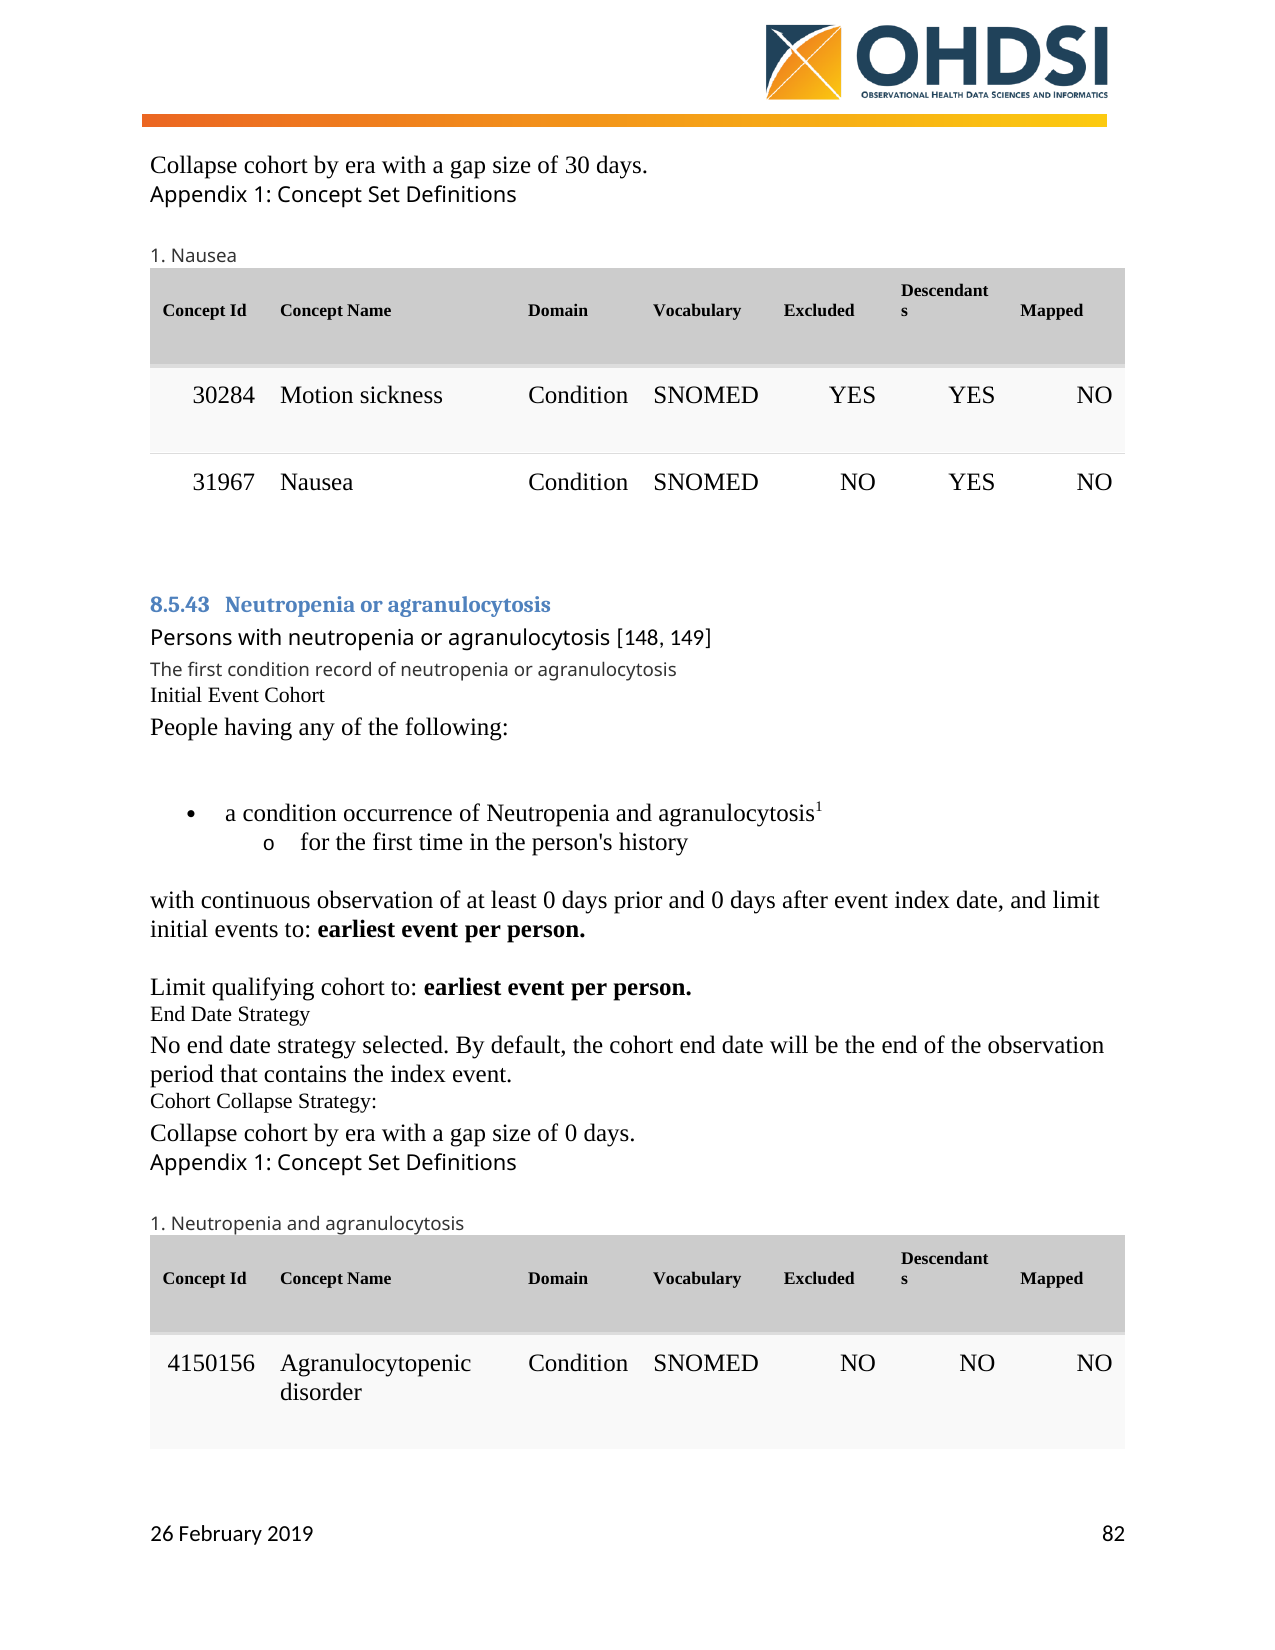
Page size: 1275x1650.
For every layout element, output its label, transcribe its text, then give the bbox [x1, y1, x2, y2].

text Cohort Collapse Strategy: [150, 1088, 1125, 1113]
text 1. Neutropenia and agranulocytosis [150, 1210, 1125, 1235]
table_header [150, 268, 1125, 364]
text The first condition record of neutropenia or agranulocytosis [150, 657, 1125, 682]
text with continuous observation of at least 0 days prior and 0 days after event index date, and limit initial events to: earliest event per person. [150, 886, 1125, 943]
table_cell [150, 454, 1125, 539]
text Collapse cohort by era with a gap size of 0 days. [150, 1118, 1125, 1147]
text Appendix 1: Concept Set Definitions [150, 1147, 1125, 1176]
text Limit qualifying cohort to: earliest event per person. [150, 972, 1125, 1001]
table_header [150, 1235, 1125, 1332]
text Persons with neutropenia or agranulocytosis [148, 149] [150, 622, 1125, 652]
text Initial Event Cohort [150, 682, 1125, 707]
text End Date Strategy [150, 1001, 1125, 1026]
text 1. Nausea [150, 242, 1125, 267]
list for the first time in the person's history [262, 827, 1125, 856]
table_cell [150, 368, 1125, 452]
text Collapse cohort by era with a gap size of 30 days. [150, 150, 1125, 179]
text People having any of the following: [150, 712, 1125, 769]
list a condition occurrence of Neutropenia and agranulocytosis1 [187, 798, 1125, 827]
subtitle Neutropenia or agranulocytosis [150, 592, 1125, 618]
text No end date strategy selected. By default, the cohort end date will be the end of the observation period that contains the index event. [150, 1031, 1125, 1088]
text Appendix 1: Concept Set Definitions [150, 179, 1125, 208]
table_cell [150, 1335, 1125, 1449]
picture [748, 11, 1125, 114]
